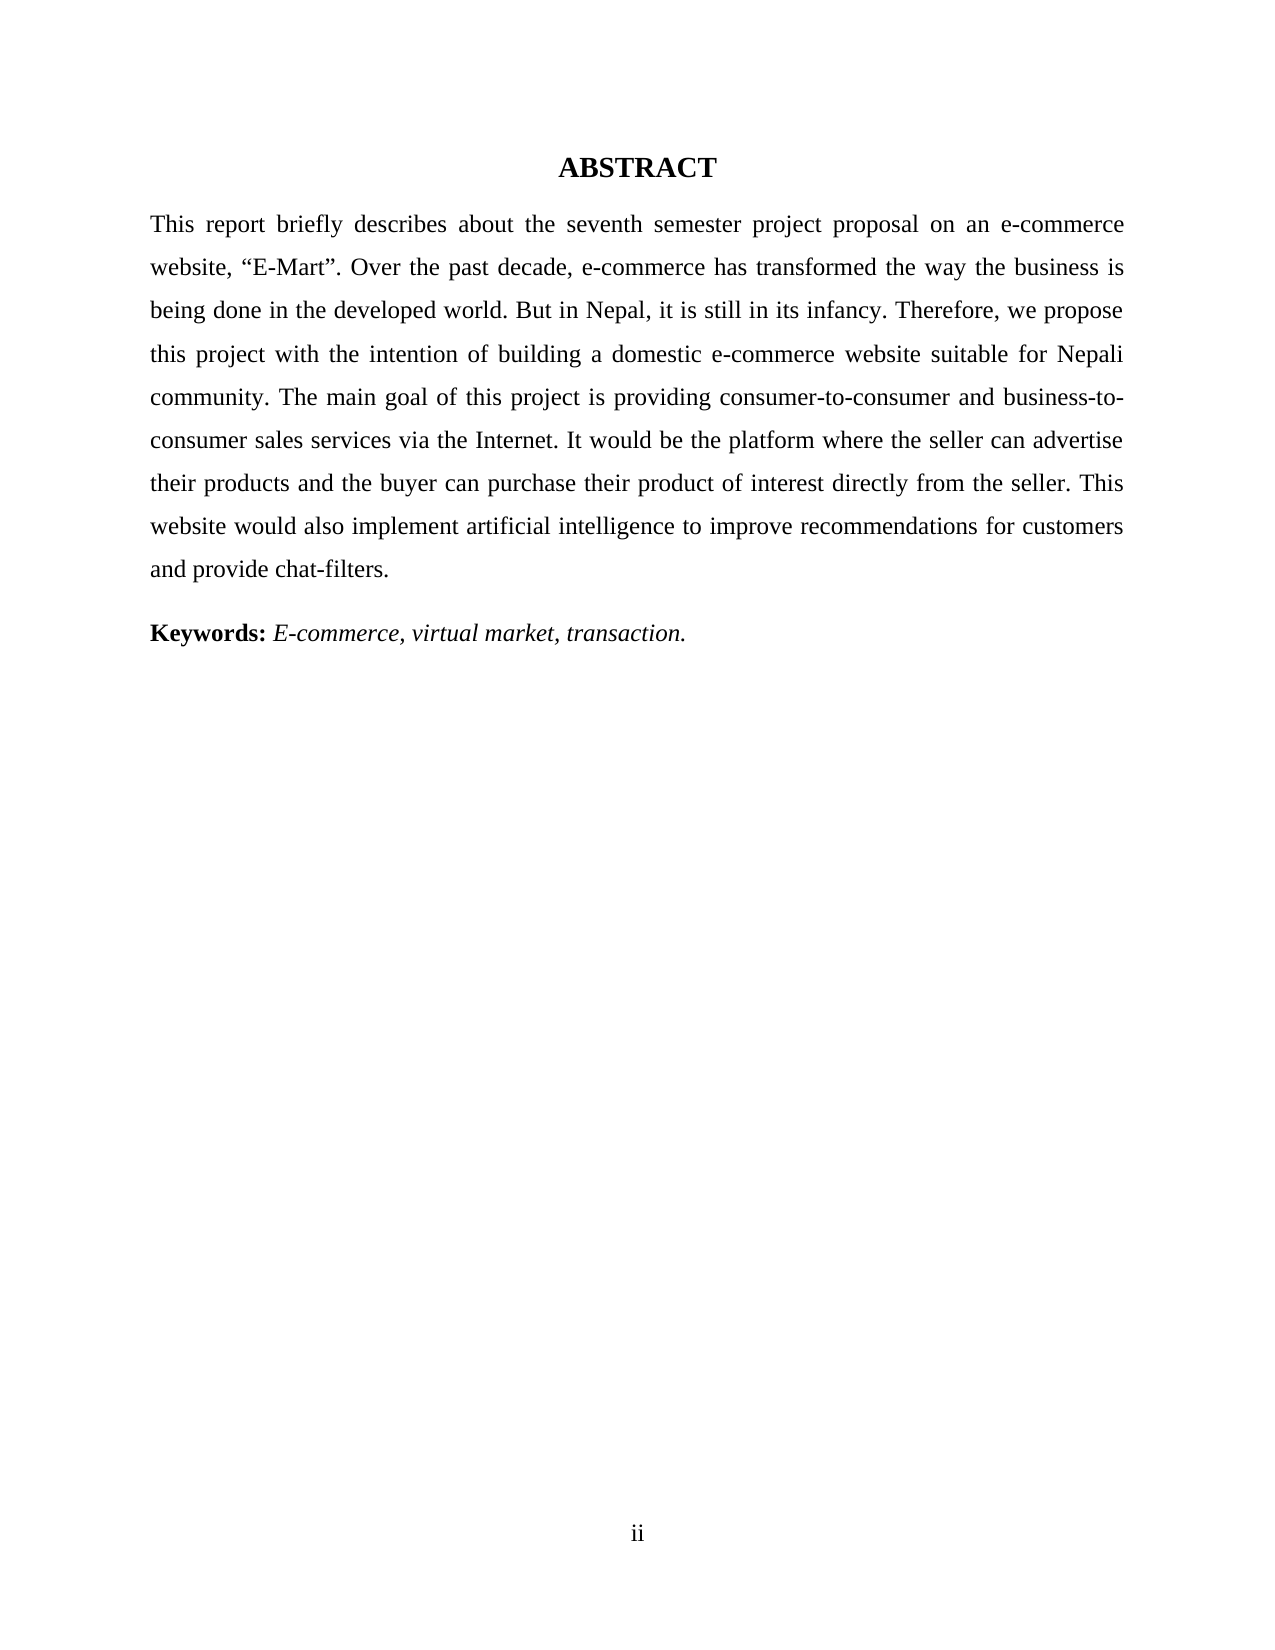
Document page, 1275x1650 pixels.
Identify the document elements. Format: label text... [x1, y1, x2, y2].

text This report briefly describes about the seventh semester project proposal on an e-commerce website, “E-Mart”. Over the past decade, e-commerce has transformed the way the business is being done in the developed world. But in Nepal, it is still in its infancy. Therefore, we propose this project with the intention of building a domestic e-commerce website suitable for Nepali community. The main goal of this project is providing consumer-to-consumer and business-to-consumer sales services via the Internet. It would be the platform where the seller can advertise their products and the buyer can purchase their product of interest directly from the seller. This website would also implement artificial intelligence to improve recommendations for customers and provide chat-filters. [150, 209, 1125, 583]
text Keywords: E-commerce, virtual market, transaction. [150, 618, 1125, 647]
text ABSTRACT [150, 150, 1125, 183]
